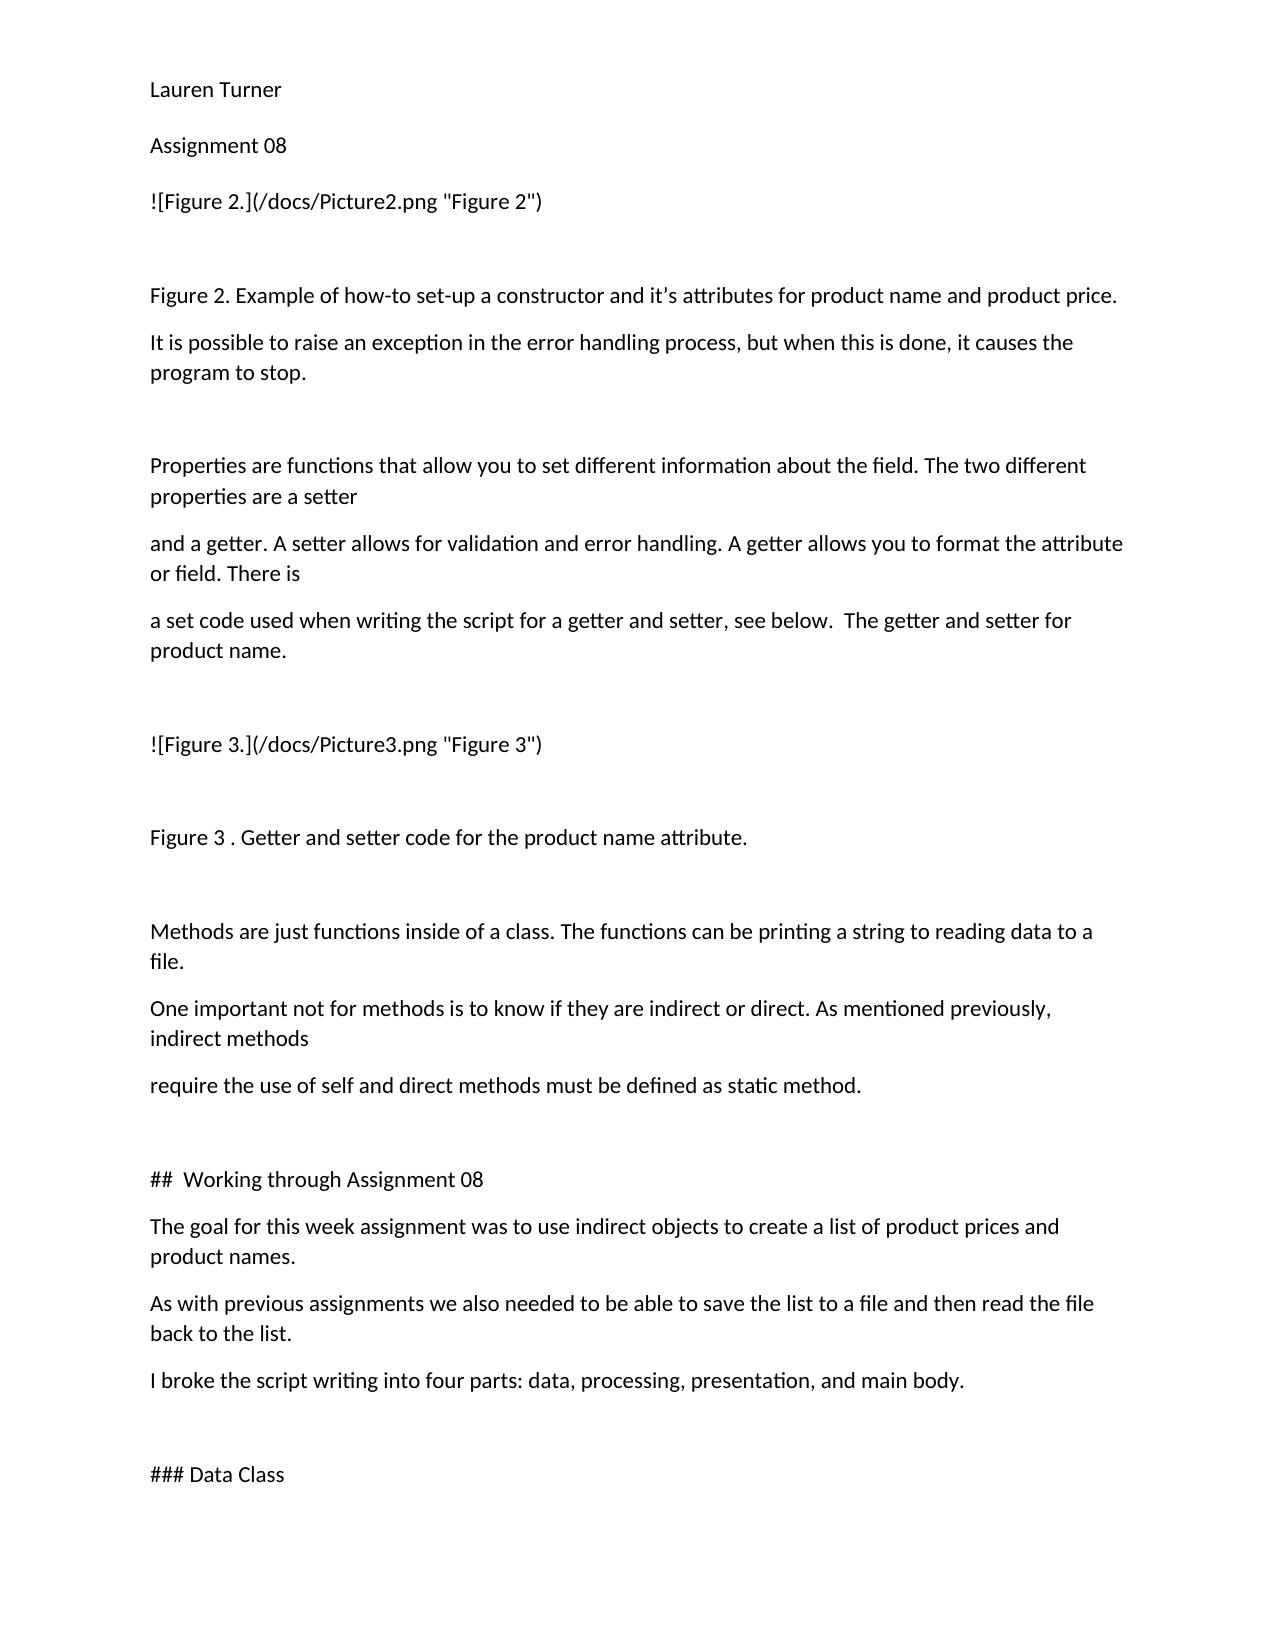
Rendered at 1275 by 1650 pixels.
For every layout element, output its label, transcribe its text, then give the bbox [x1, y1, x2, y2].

text Figure 3 . Getter and setter code for the product name attribute. [150, 823, 1125, 852]
text I broke the script writing into four parts: data, processing, presentation, and main body. [150, 1366, 1125, 1394]
text and a getter. A setter allows for validation and error handling. A getter allows you to format the attribute or field. There is [150, 529, 1125, 587]
text a set code used when writing the script for a getter and setter, see below. The getter and setter for product name. [150, 606, 1125, 664]
text Methods are just functions inside of a class. The functions can be printing a string to reading data to a file. [150, 917, 1125, 976]
text Figure 2. Example of how-to set-up a constructor and it’s attributes for product name and product price. [150, 281, 1125, 309]
text It is possible to raise an exception in the error handling process, but when this is done, it causes the program to stop. [150, 328, 1125, 386]
text require the use of self and direct methods must be defined as static method. [150, 1071, 1125, 1099]
text ![Figure 2.](/docs/Picture2.png "Figure 2") [150, 187, 1125, 215]
text ![Figure 3.](/docs/Picture3.png "Figure 3") [150, 730, 1125, 758]
text Properties are functions that allow you to set different information about the field. The two different properties are a setter [150, 452, 1125, 510]
text ### Data Class [150, 1460, 1125, 1488]
text As with previous assignments we also needed to be able to save the list to a file and then read the file back to the list. [150, 1289, 1125, 1347]
text ## Working through Assignment 08 [150, 1165, 1125, 1193]
text One important not for methods is to know if they are indirect or direct. As mentioned previously, indirect methods [150, 994, 1125, 1053]
text The goal for this week assignment was to use indirect objects to create a list of product prices and product names. [150, 1212, 1125, 1270]
